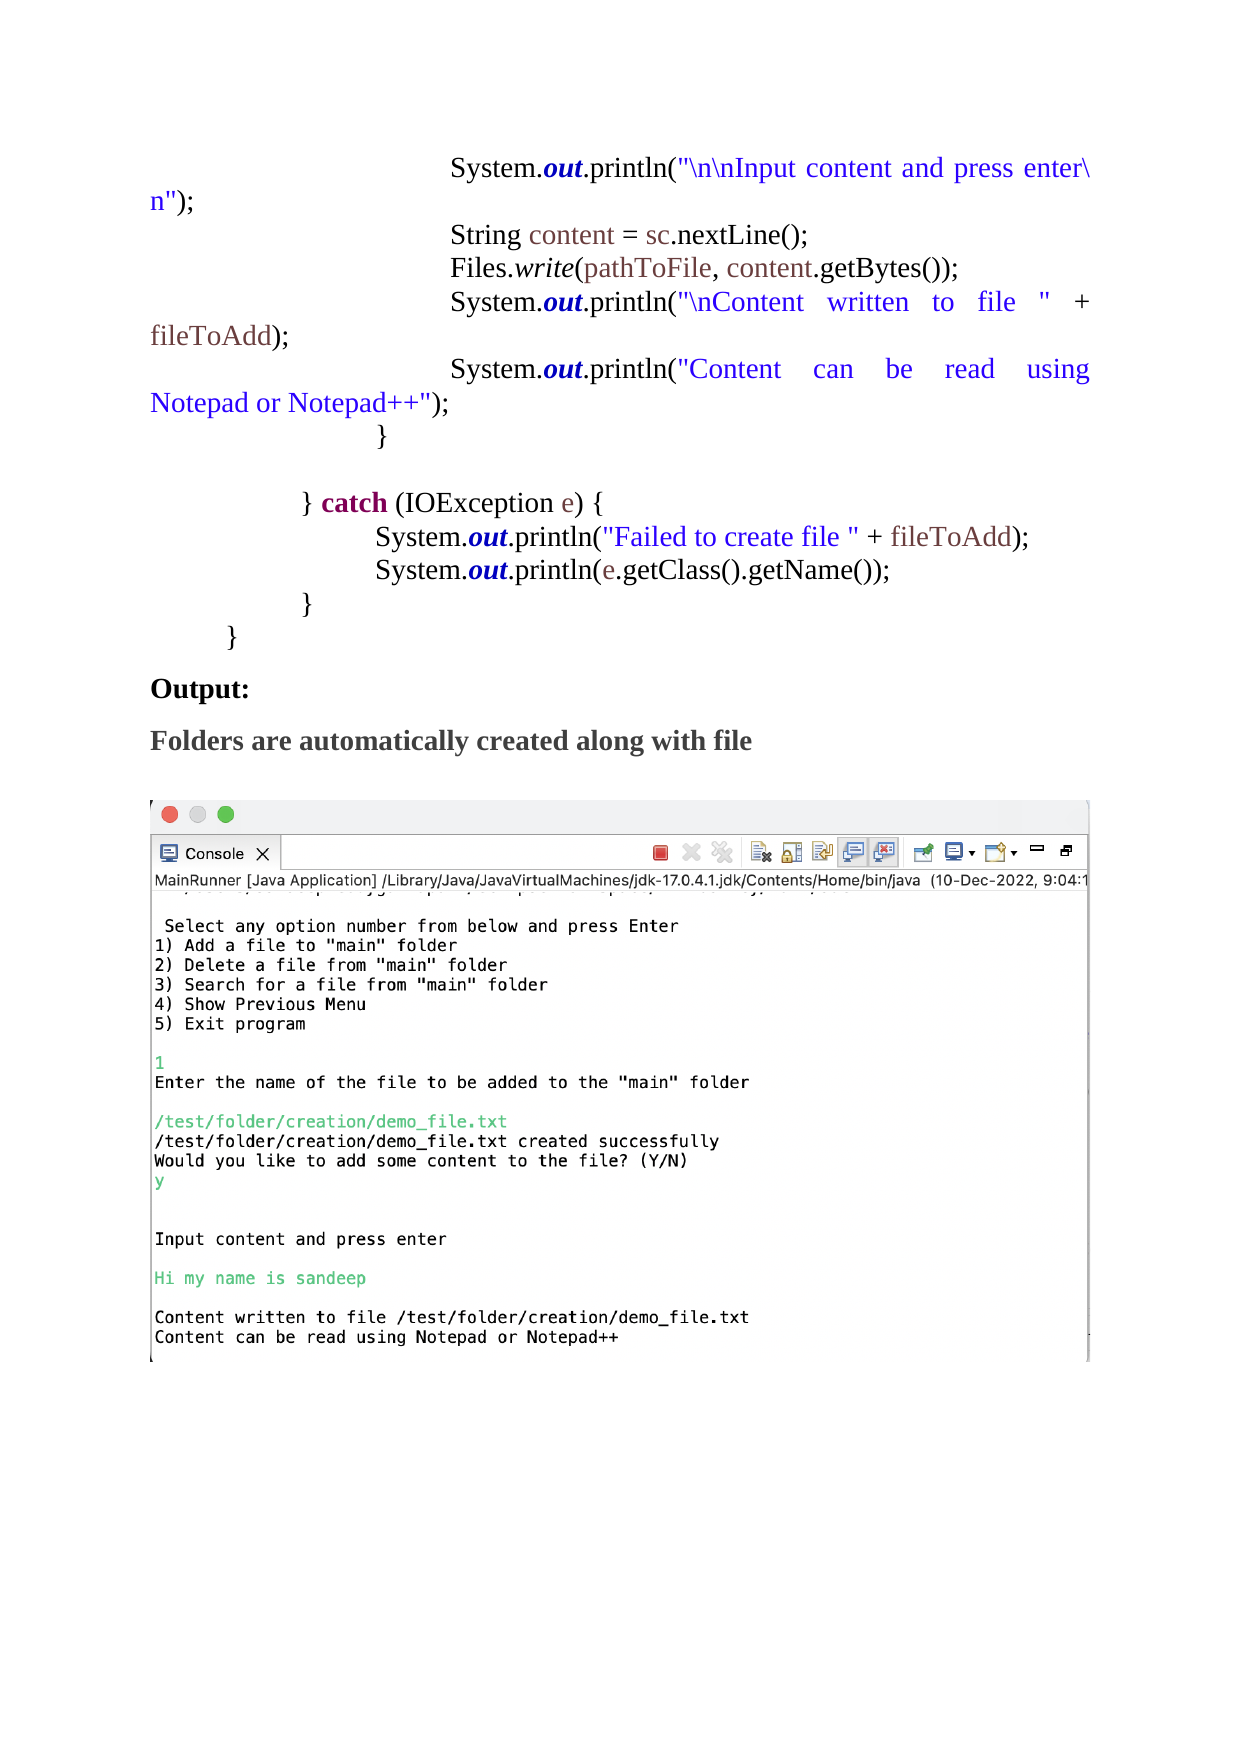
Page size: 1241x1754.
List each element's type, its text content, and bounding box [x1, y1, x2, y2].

text Folders are automatically created along with file [150, 723, 1090, 757]
text Output: [150, 671, 1090, 705]
text } catch (IOException e) { [150, 485, 1090, 519]
text System.out.println("Content can be read using Notepad or Notepad++"); [150, 351, 1090, 418]
text System.out.println("\n\nInput content and press enter\n"); [150, 150, 1090, 217]
text System.out.println("\nContent written to file " + fileToAdd); [150, 284, 1090, 351]
text String content = sc.nextLine(); [150, 217, 1090, 251]
text System.out.println(e.getClass().getName()); [150, 552, 1090, 586]
text } [150, 619, 1090, 653]
picture [150, 800, 1091, 1362]
text } [150, 418, 1090, 452]
text } [150, 586, 1090, 619]
text System.out.println("Failed to create file " + fileToAdd); [150, 519, 1090, 552]
text Files.write(pathToFile, content.getBytes()); [150, 251, 1090, 284]
